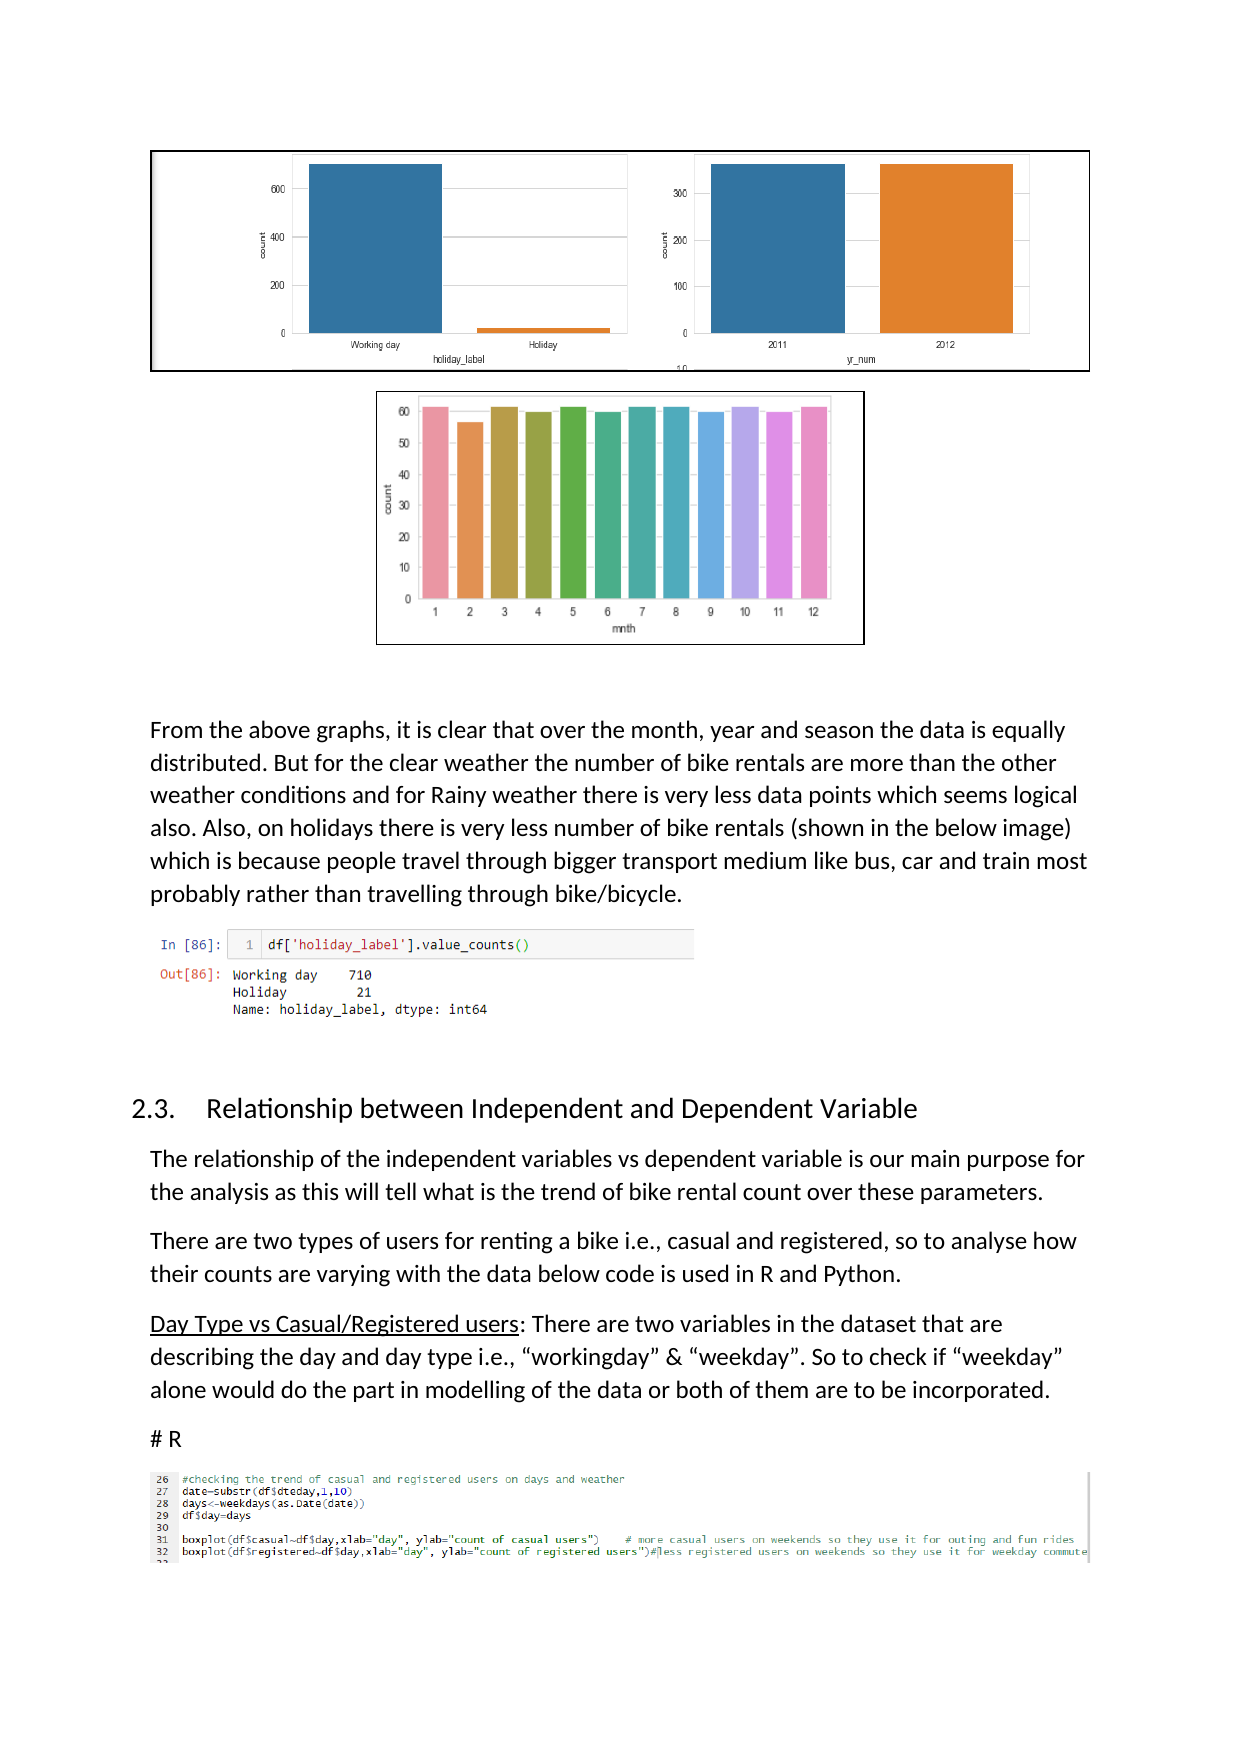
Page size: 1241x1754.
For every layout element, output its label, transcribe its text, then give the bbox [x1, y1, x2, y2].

text There are two types of users for renting a bike i.e., casual and registered, so to analyse how their counts are varying with the data below code is used in R and Python. [150, 1225, 1090, 1289]
picture [377, 392, 863, 644]
list Relationship between Independent and Dependent Variable [131, 1091, 1090, 1126]
picture [150, 928, 695, 1025]
picture [152, 152, 1089, 370]
text Day Type vs Casual/Registered users: There are two variables in the dataset that are describing the day and day type i.e., “workingday” & “weekday”. So to check if “weekday” alone would do the part in modelling of the data or both of them are to be incorporated. [150, 1308, 1090, 1404]
picture [150, 1472, 1091, 1563]
text The relationship of the independent variables vs dependent variable is our main purpose for the analysis as this will tell what is the trend of bike rental count over these parameters. [150, 1143, 1090, 1206]
text From the above graphs, it is clear that over the month, year and season the data is equally distributed. But for the clear weather the number of bike rentals are more than the other weather conditions and for Rainy weather there is very less data points which seems logical also. Also, on holidays there is very less number of bike rentals (shown in the below image) which is because people travel through bigger transport medium like bus, car and train most probably rather than travelling through bike/bicycle. [150, 714, 1090, 909]
text # R [150, 1423, 1090, 1454]
